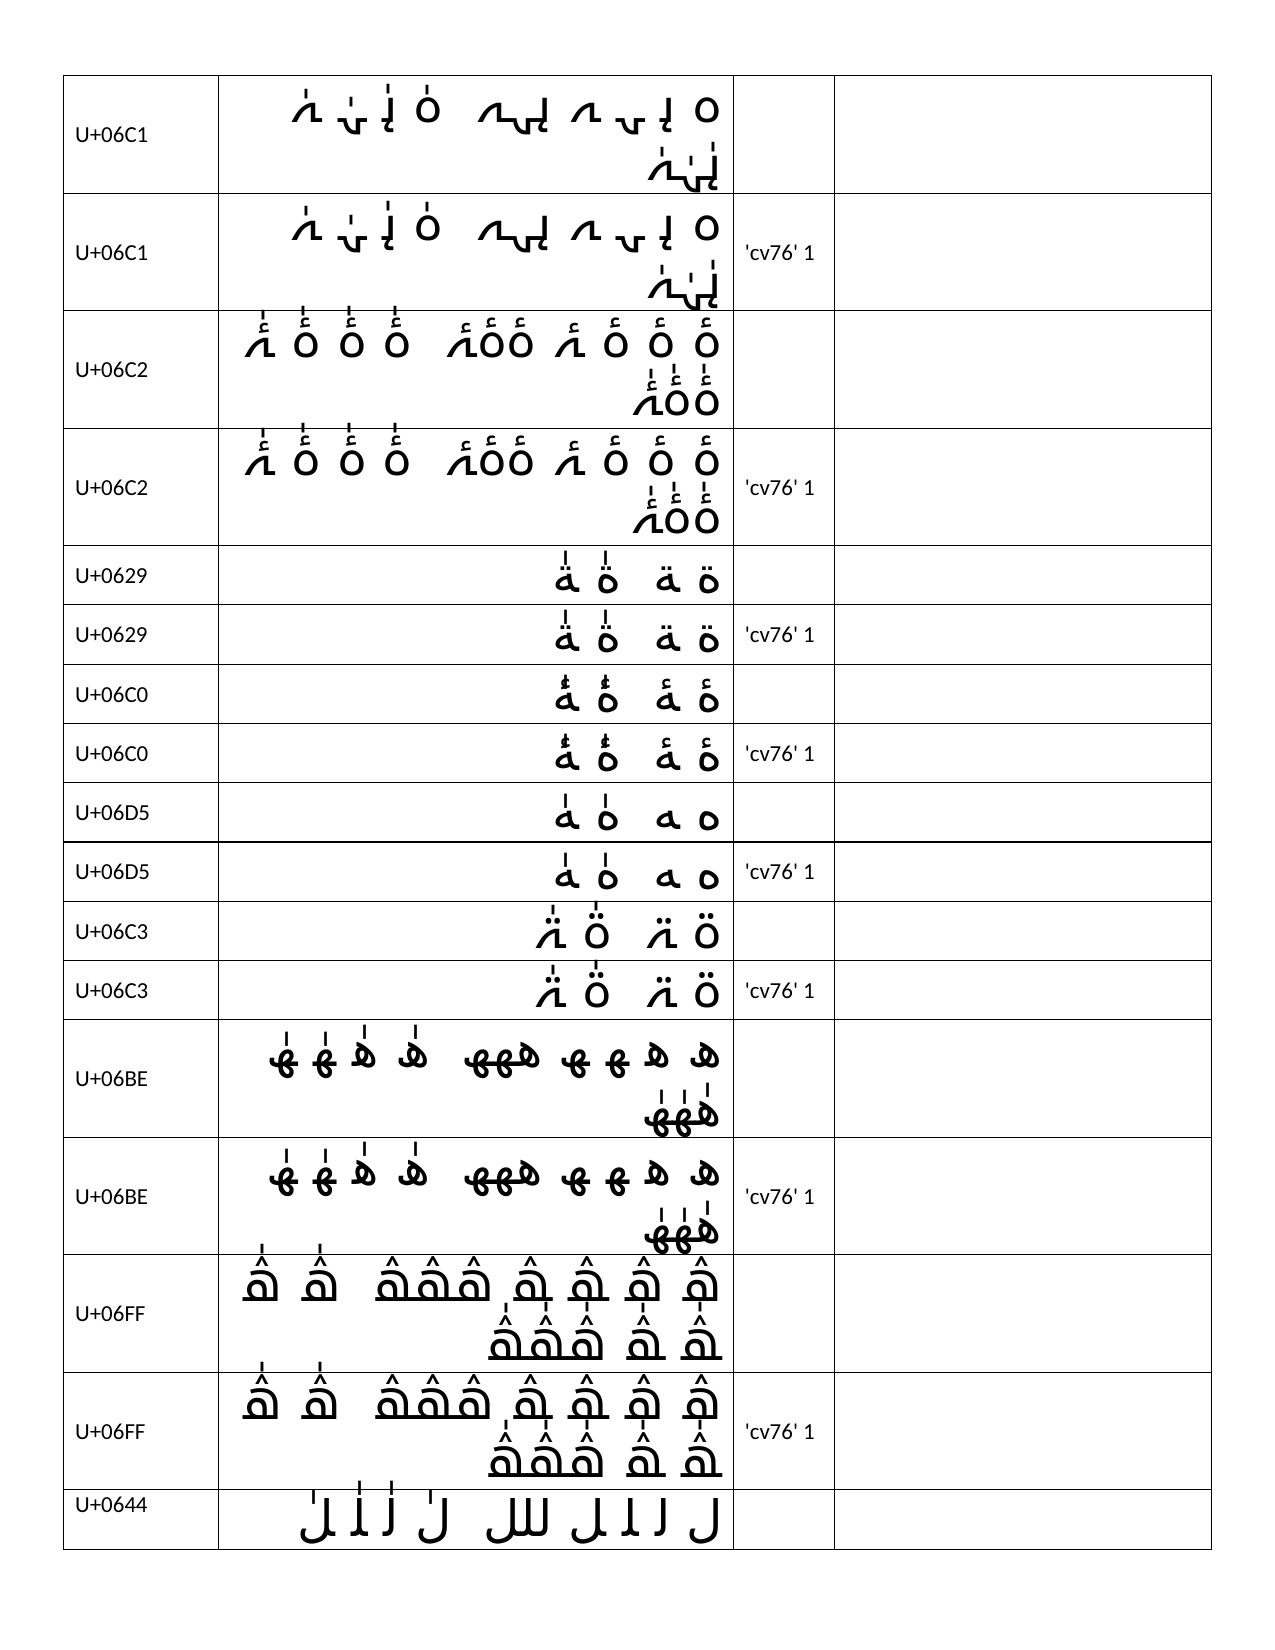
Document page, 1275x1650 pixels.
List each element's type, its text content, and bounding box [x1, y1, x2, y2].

table_cell U+06C0 [64, 724, 218, 782]
table_cell U+06C1 [64, 76, 218, 192]
table_cell [835, 1490, 1211, 1548]
table_cell [835, 605, 1211, 663]
table_cell U+06C1 [64, 194, 218, 310]
table_cell ۃ ‍ۃ ۃٰ ‍ۃٰ [219, 902, 733, 960]
table_cell [734, 546, 834, 604]
table_cell ۂ ۂ‍ ‍ۂ‍ ‍ۂ ۂۂۂ ۂٰ ۂٰ‍ ‍ۂٰ‍ ‍ۂٰ ۂٰۂٰۂٰ [219, 429, 733, 545]
table_cell 'cv76' 1 [734, 724, 834, 782]
table_cell U+0629 [64, 605, 218, 663]
table_cell [835, 546, 1211, 604]
table_cell [835, 961, 1211, 1019]
table_cell [835, 1255, 1211, 1372]
table_cell ھ ھ‍ ‍ھ‍ ‍ھ ھھھ ھٰ ھٰ‍ ‍ھٰ‍ ‍ھٰ ھٰھٰھٰ [219, 1138, 733, 1254]
table_cell U+06C3 [64, 961, 218, 1019]
table_cell [835, 724, 1211, 782]
table_cell ۿ ۿ‍ ‍ۿ‍ ‍ۿ ۿۿۿ ۿٰ ۿٰ‍ ‍ۿٰ‍ ‍ۿٰ ۿٰۿٰۿٰ [219, 1255, 733, 1372]
table_cell U+06BE [64, 1138, 218, 1254]
table_cell ە ‍ە ەٰ ‍ەٰ [219, 783, 733, 841]
table_cell U+06C2 [64, 429, 218, 545]
table_cell U+06D5 [64, 843, 218, 901]
table_cell ة ‍ة ةٰ ‍ةٰ [219, 546, 733, 604]
table_cell [835, 1373, 1211, 1489]
table_cell [835, 1020, 1211, 1137]
table_cell U+06FF [64, 1255, 218, 1372]
table_cell U+06FF [64, 1373, 218, 1489]
table_cell 'cv76' 1 [734, 194, 834, 310]
table_cell 'cv76' 1 [734, 605, 834, 663]
table_cell [734, 902, 834, 960]
table_cell ە ‍ە ەٰ ‍ەٰ [219, 843, 733, 901]
table_cell [835, 783, 1211, 841]
table_cell [835, 429, 1211, 545]
table_cell ۀ ‍ۀ ۀٰ ‍ۀٰ [219, 665, 733, 723]
table_cell [835, 1138, 1211, 1254]
table_cell ة ‍ة ةٰ ‍ةٰ [219, 605, 733, 663]
table_cell ھ ھ‍ ‍ھ‍ ‍ھ ھھھ ھٰ ھٰ‍ ‍ھٰ‍ ‍ھٰ ھٰھٰھٰ [219, 1020, 733, 1137]
table_cell [835, 194, 1211, 310]
table_cell 'cv76' 1 [734, 429, 834, 545]
table_cell [835, 902, 1211, 960]
table_cell U+06C3 [64, 902, 218, 960]
table_cell U+06D5 [64, 783, 218, 841]
table_cell 'cv76' 1 [734, 1138, 834, 1254]
table_cell U+0629 [64, 546, 218, 604]
table_cell 'cv76' 1 [734, 961, 834, 1019]
table_cell [734, 311, 834, 427]
table_cell [835, 843, 1211, 901]
table_cell [835, 76, 1211, 192]
table_cell ۃ ‍ۃ ۃٰ ‍ۃٰ [219, 961, 733, 1019]
table_cell ۀ ‍ۀ ۀٰ ‍ۀٰ [219, 724, 733, 782]
table_cell [835, 665, 1211, 723]
table_cell [734, 1020, 834, 1137]
table_cell ہ ہ‍ ‍ہ‍ ‍ہ ہہہ ہٰ ہٰ‍ ‍ہٰ‍ ‍ہٰ ہٰہٰہٰ [219, 76, 733, 192]
table_cell U+0644 [64, 1490, 218, 1548]
table_cell [734, 1255, 834, 1372]
table_cell U+06C2 [64, 311, 218, 427]
table_cell U+06C0 [64, 665, 218, 723]
table_cell [835, 311, 1211, 427]
table_cell 'cv76' 1 [734, 1373, 834, 1489]
table_cell ہ ہ‍ ‍ہ‍ ‍ہ ہہہ ہٰ ہٰ‍ ‍ہٰ‍ ‍ہٰ ہٰہٰہٰ [219, 194, 733, 310]
table_cell 'cv76' 1 [734, 843, 834, 901]
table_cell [219, 1490, 733, 1548]
table_cell U+06BE [64, 1020, 218, 1137]
table_cell ۿ ۿ‍ ‍ۿ‍ ‍ۿ ۿۿۿ ۿٰ ۿٰ‍ ‍ۿٰ‍ ‍ۿٰ ۿٰۿٰۿٰ [219, 1373, 733, 1489]
table_cell [734, 783, 834, 841]
table_cell [734, 76, 834, 192]
table_cell [734, 1490, 834, 1548]
table_cell ۂ ۂ‍ ‍ۂ‍ ‍ۂ ۂۂۂ ۂٰ ۂٰ‍ ‍ۂٰ‍ ‍ۂٰ ۂٰۂٰۂٰ [219, 311, 733, 427]
table_cell [734, 665, 834, 723]
